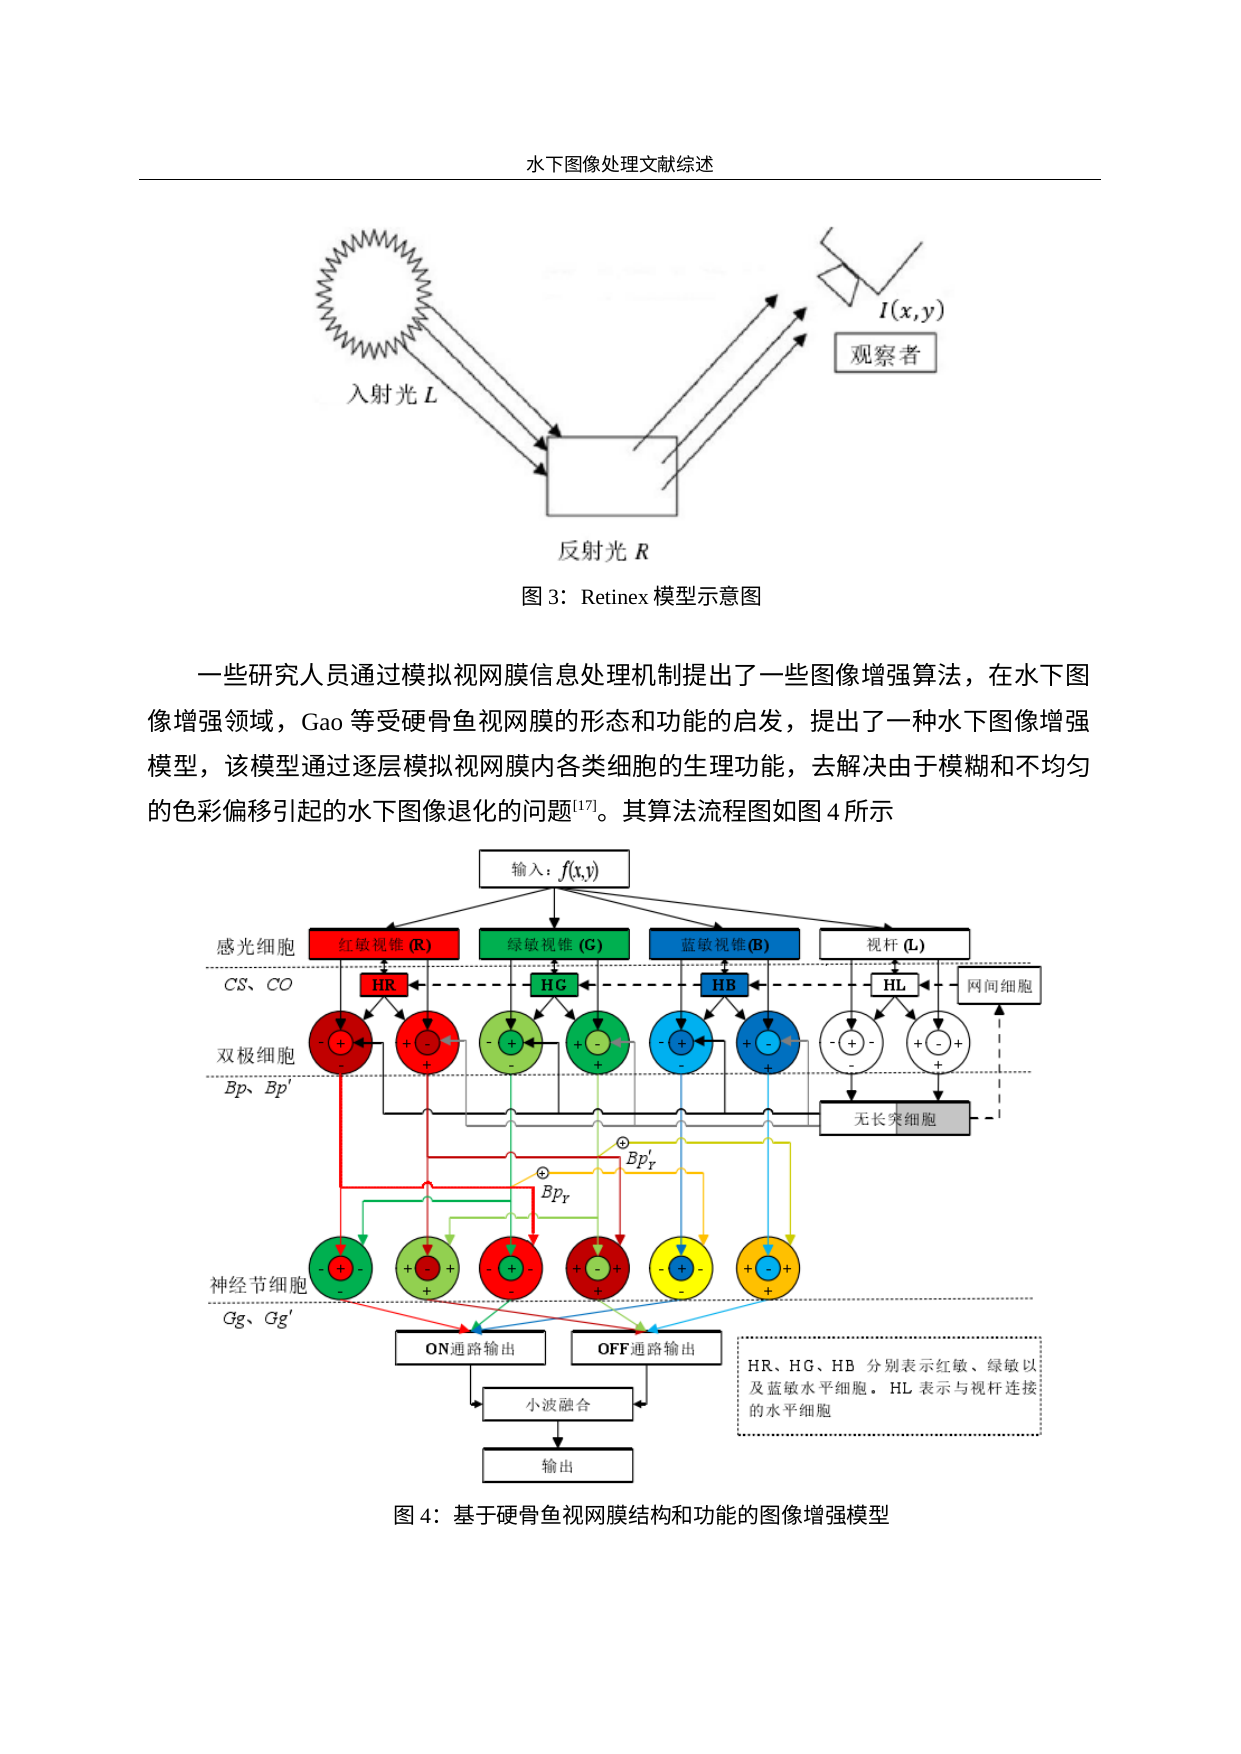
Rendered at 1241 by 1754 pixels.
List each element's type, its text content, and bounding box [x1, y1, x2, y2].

picture [197, 837, 1063, 1491]
text 图4：基于硬骨鱼视网膜结构和功能的图像增强模型 [148, 1498, 1093, 1529]
text 图3：Retinex模型示意图 [148, 579, 1093, 611]
text 一些研究人员通过模拟视网膜信息处理机制提出了一些图像增强算法，在水下图像增强领域，Gao 等受硬骨鱼视网膜的形态和功能的启发，提出了一种水下图像增强模型，该模型通过逐层模拟视网膜内各类细胞的生理功能，去解决由于模糊和不均匀的色彩偏移引起的水下图像退化的问题[17]。其算法流程图如图4所示 [148, 656, 1093, 828]
picture [276, 207, 964, 572]
